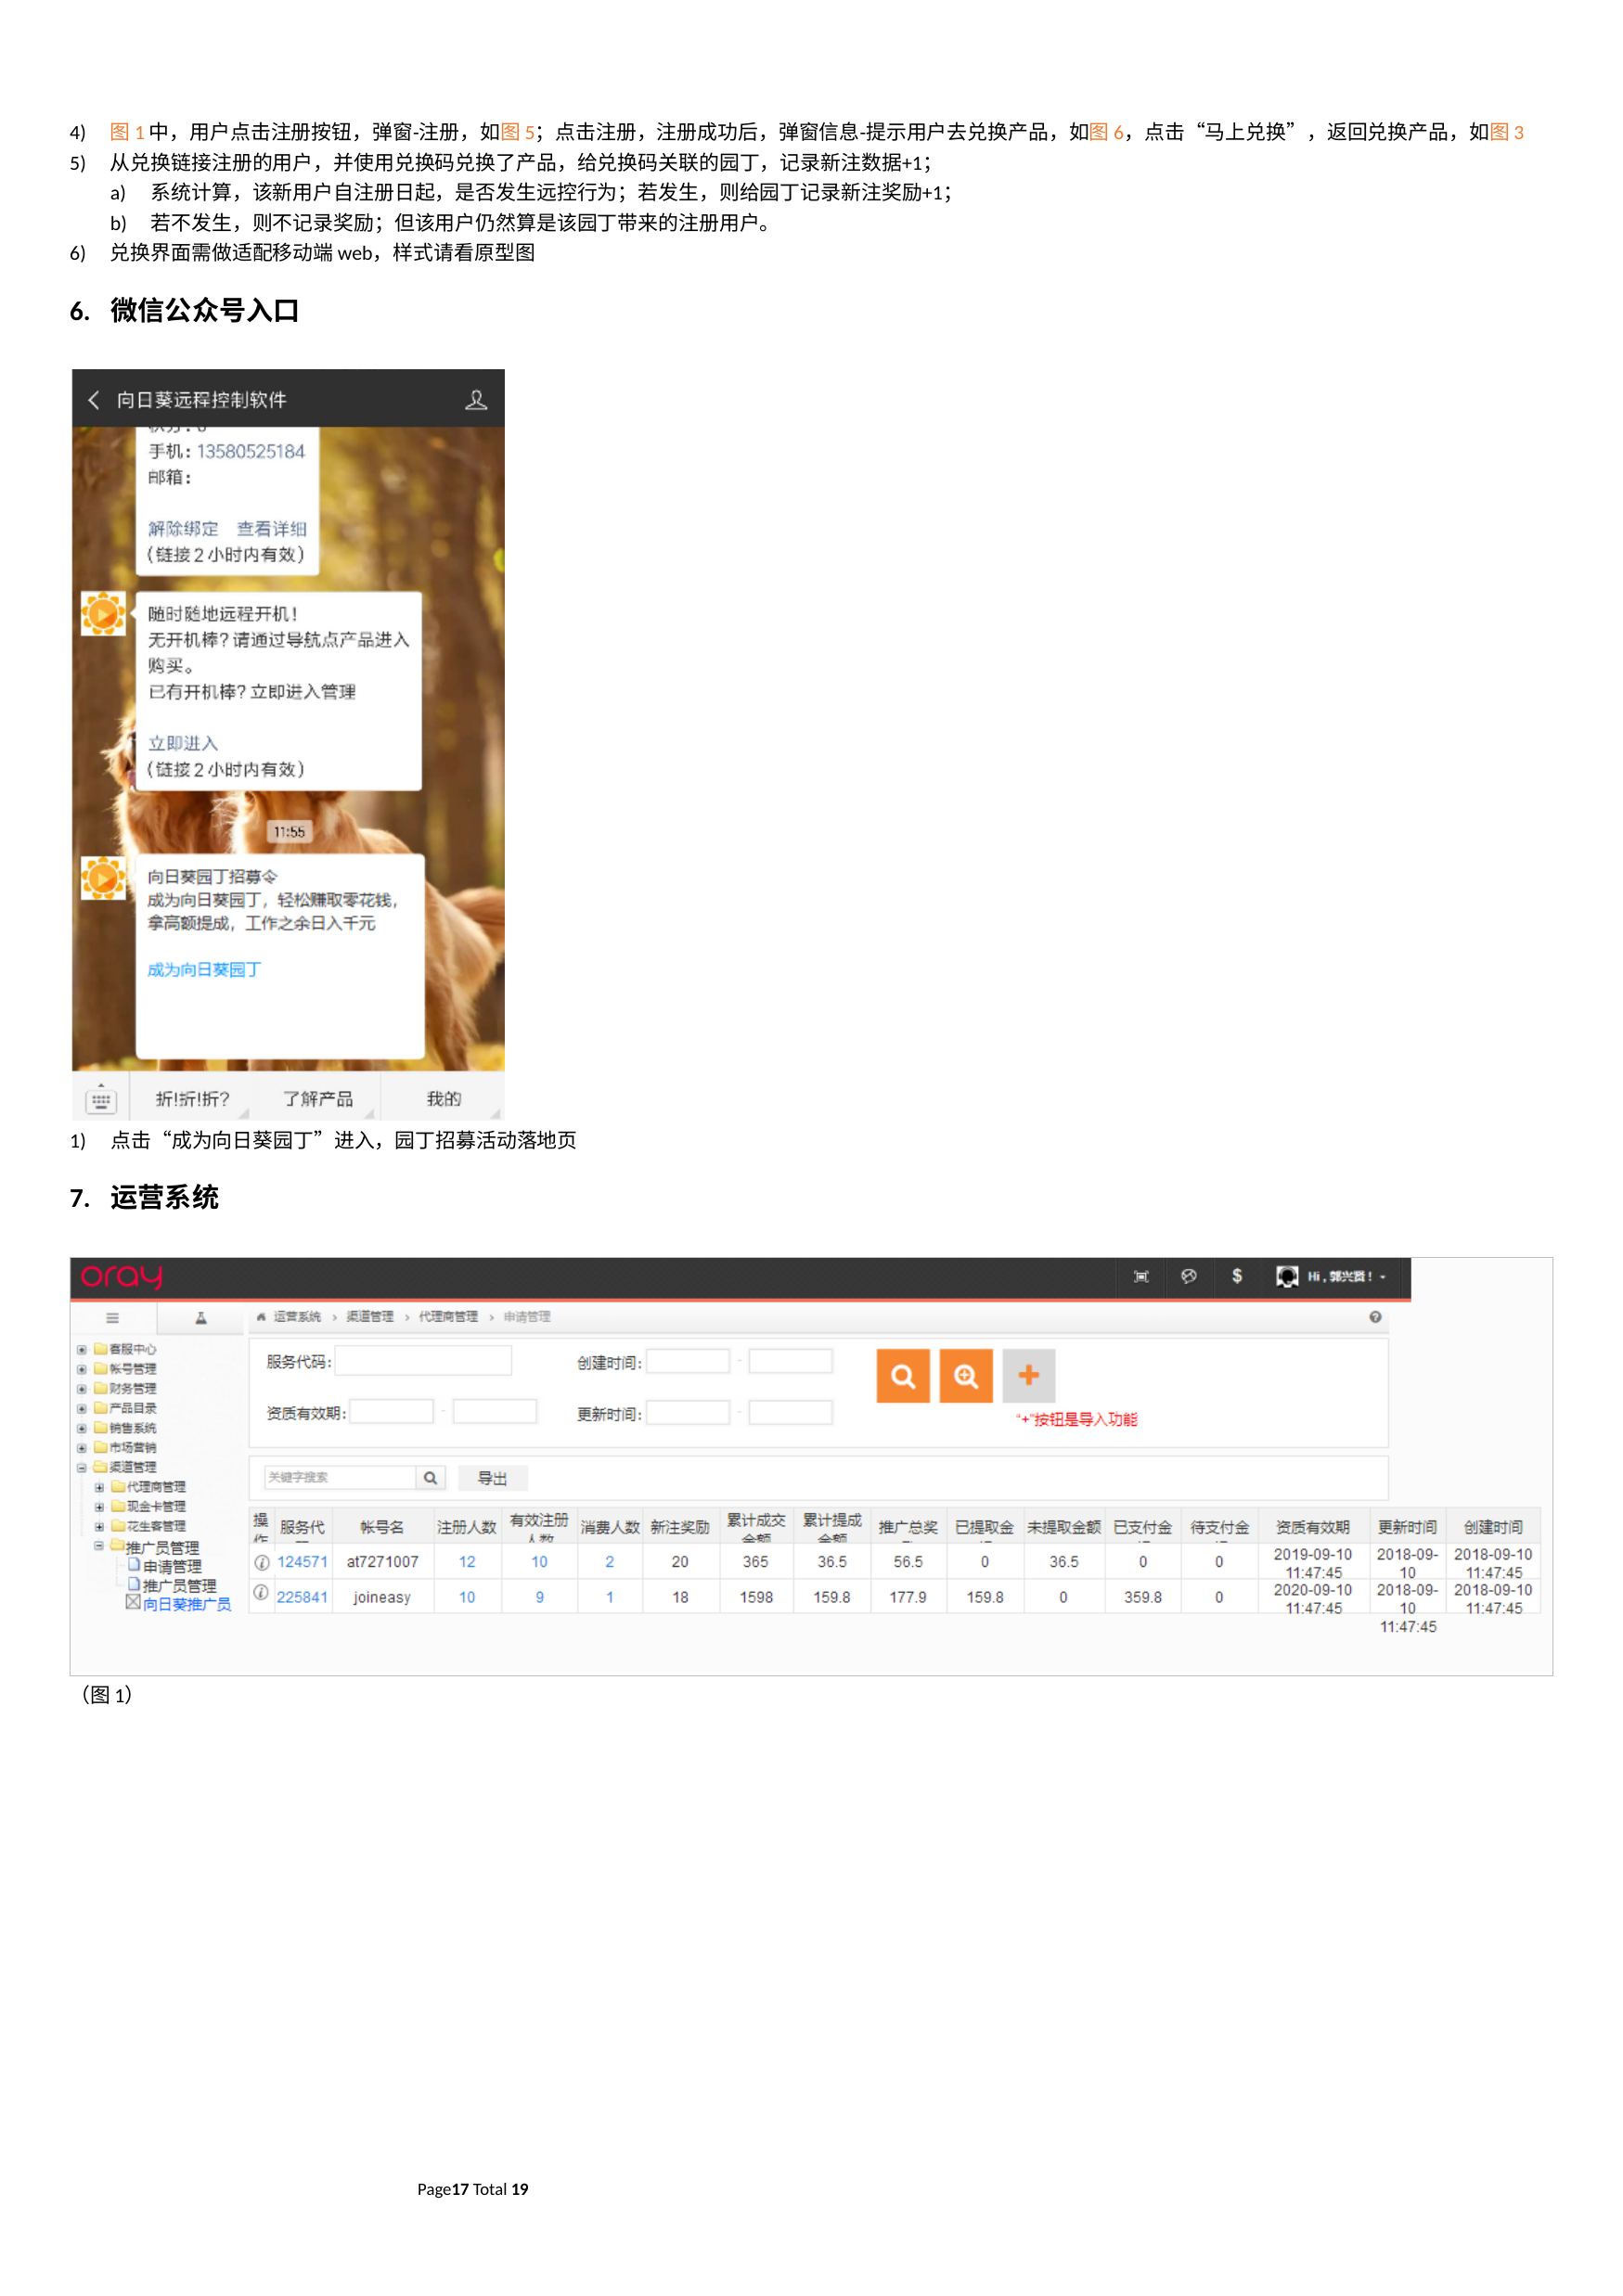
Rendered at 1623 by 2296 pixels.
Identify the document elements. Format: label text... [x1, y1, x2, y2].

picture [71, 1258, 1552, 1675]
picture [70, 369, 505, 1121]
list 兑换界面需做适配移动端web，样式请看原型图 [70, 237, 1552, 266]
list 系统计算，该新用户自注册日起，是否发生远控行为；若发生，则给园丁记录新注奖励+1； [110, 176, 1552, 206]
list 图1中，用户点击注册按钮，弹窗-注册，如图5；点击注册，注册成功后，弹窗信息-提示用户去兑换产品，如图6，点击“马上兑换”，返回兑换产品，如图3 [70, 116, 1552, 146]
subtitle 微信公众号入口 [70, 278, 1552, 339]
list 从兑换链接注册的用户，并使用兑换码兑换了产品，给兑换码关联的园丁，记录新注数据+1； [70, 146, 1552, 176]
subtitle 运营系统 [70, 1165, 1552, 1225]
list 点击“成为向日葵园丁”进入，园丁招募活动落地页 [70, 1123, 1552, 1154]
list 若不发生，则不记录奖励；但该用户仍然算是该园丁带来的注册用户。 [110, 206, 1552, 237]
text （图1） [70, 1679, 1552, 1709]
